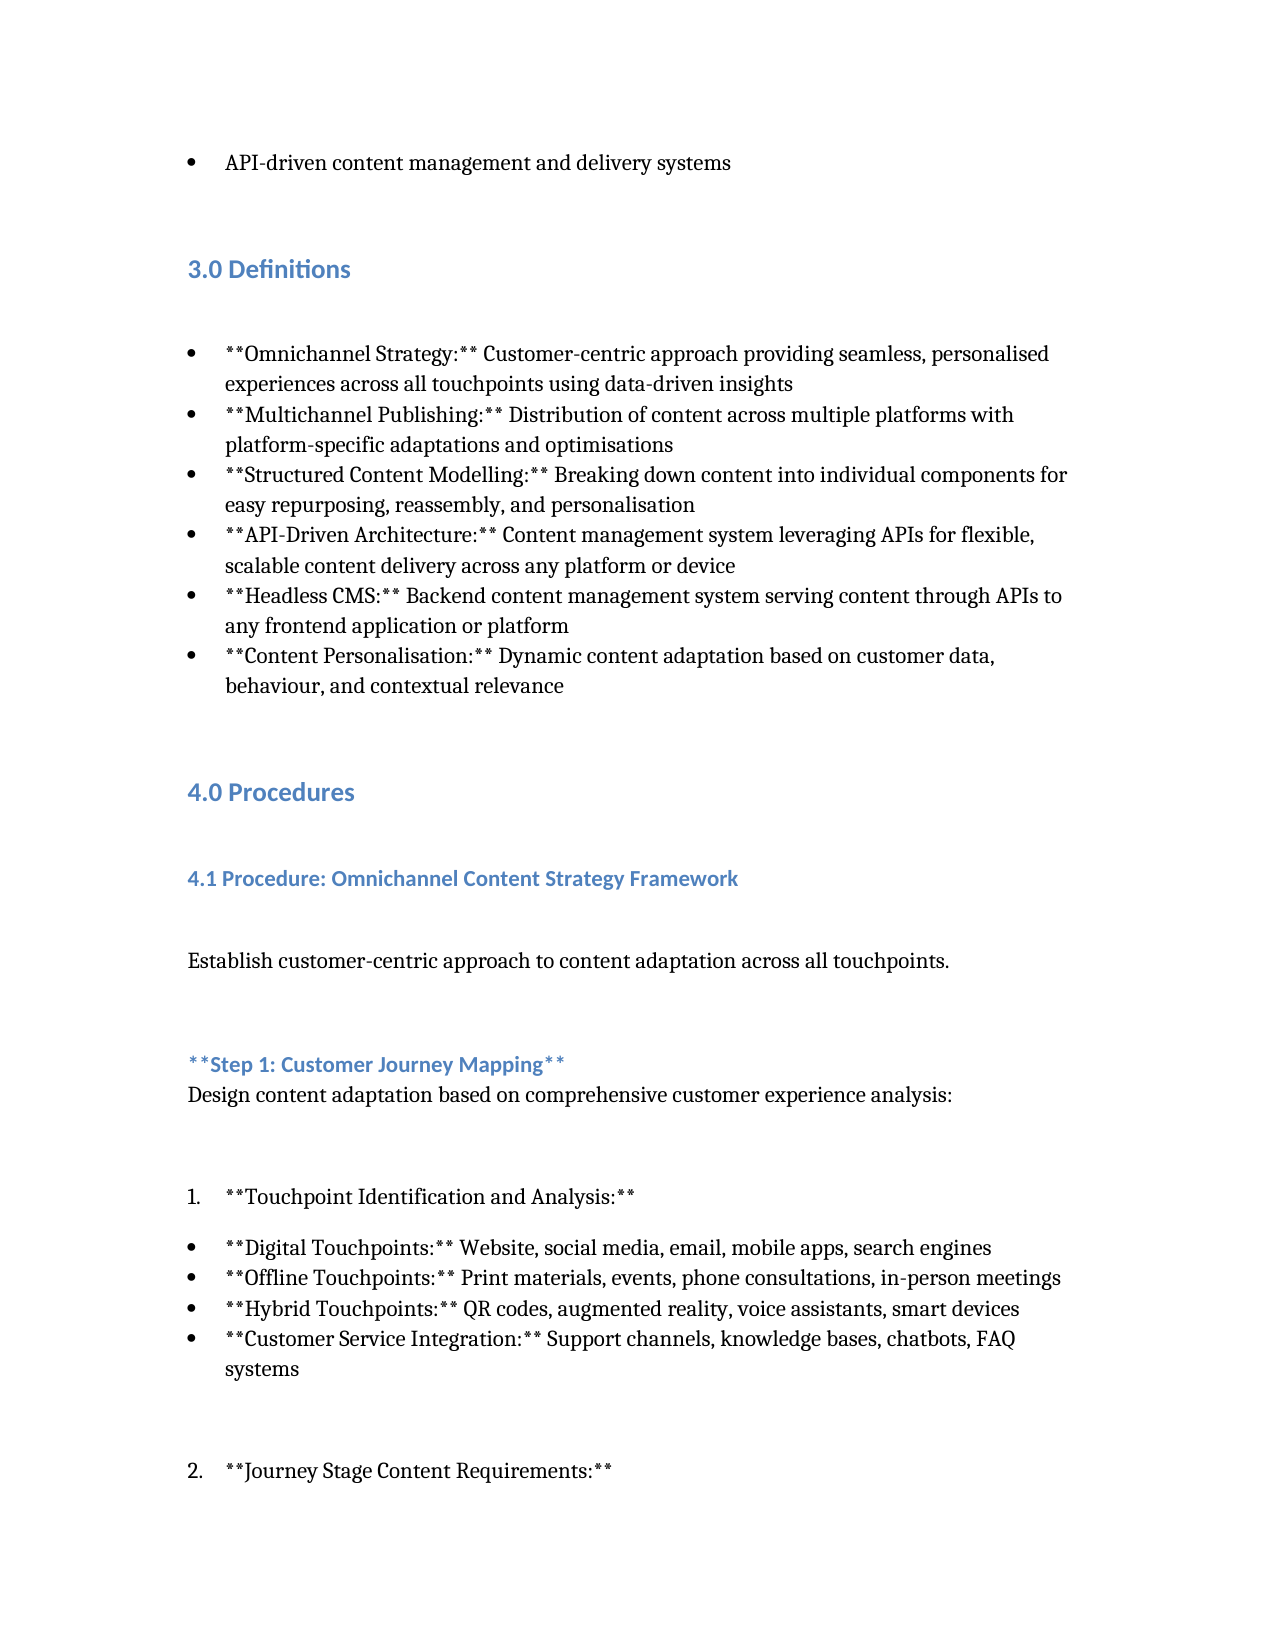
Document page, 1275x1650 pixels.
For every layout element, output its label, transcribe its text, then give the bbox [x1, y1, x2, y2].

text Design content adaptation based on comprehensive customer experience analysis: [187, 1082, 1087, 1108]
subtitle 4.1 Procedure: Omnichannel Content Strategy Framework [187, 864, 1087, 892]
list **API-Driven Architecture:** Content management system leveraging APIs for flexible, scalable content delivery across any platform or device [187, 522, 1087, 579]
list **Customer Service Integration:** Support channels, knowledge bases, chatbots, FAQ systems [187, 1326, 1087, 1382]
list **Structured Content Modelling:** Breaking down content into individual components for easy repurposing, reassembly, and personalisation [187, 462, 1087, 518]
list API-driven content management and delivery systems [187, 150, 1087, 176]
list **Omnichannel Strategy:** Customer-centric approach providing seamless, personalised experiences across all touchpoints using data-driven insights [187, 341, 1087, 398]
list **Touchpoint Identification and Analysis:** [187, 1184, 1087, 1210]
subtitle 4.0 Procedures [187, 775, 1087, 808]
list **Offline Touchpoints:** Print materials, events, phone consultations, in-person meetings [187, 1265, 1087, 1292]
list **Multichannel Publishing:** Distribution of content across multiple platforms with platform-specific adaptations and optimisations [187, 401, 1087, 458]
text Establish customer-centric approach to content adaptation across all touchpoints. [187, 948, 1087, 974]
list **Headless CMS:** Backend content management system serving content through APIs to any frontend application or platform [187, 583, 1087, 639]
subtitle 3.0 Definitions [187, 252, 1087, 285]
list **Journey Stage Content Requirements:** [187, 1458, 1087, 1484]
list **Hybrid Touchpoints:** QR codes, augmented reality, voice assistants, smart devices [187, 1295, 1087, 1322]
list **Digital Touchpoints:** Website, social media, email, mobile apps, search engines [187, 1235, 1087, 1261]
list **Content Personalisation:** Dynamic content adaptation based on customer data, behaviour, and contextual relevance [187, 643, 1087, 700]
subtitle **Step 1: Customer Journey Mapping** [187, 1050, 1087, 1078]
